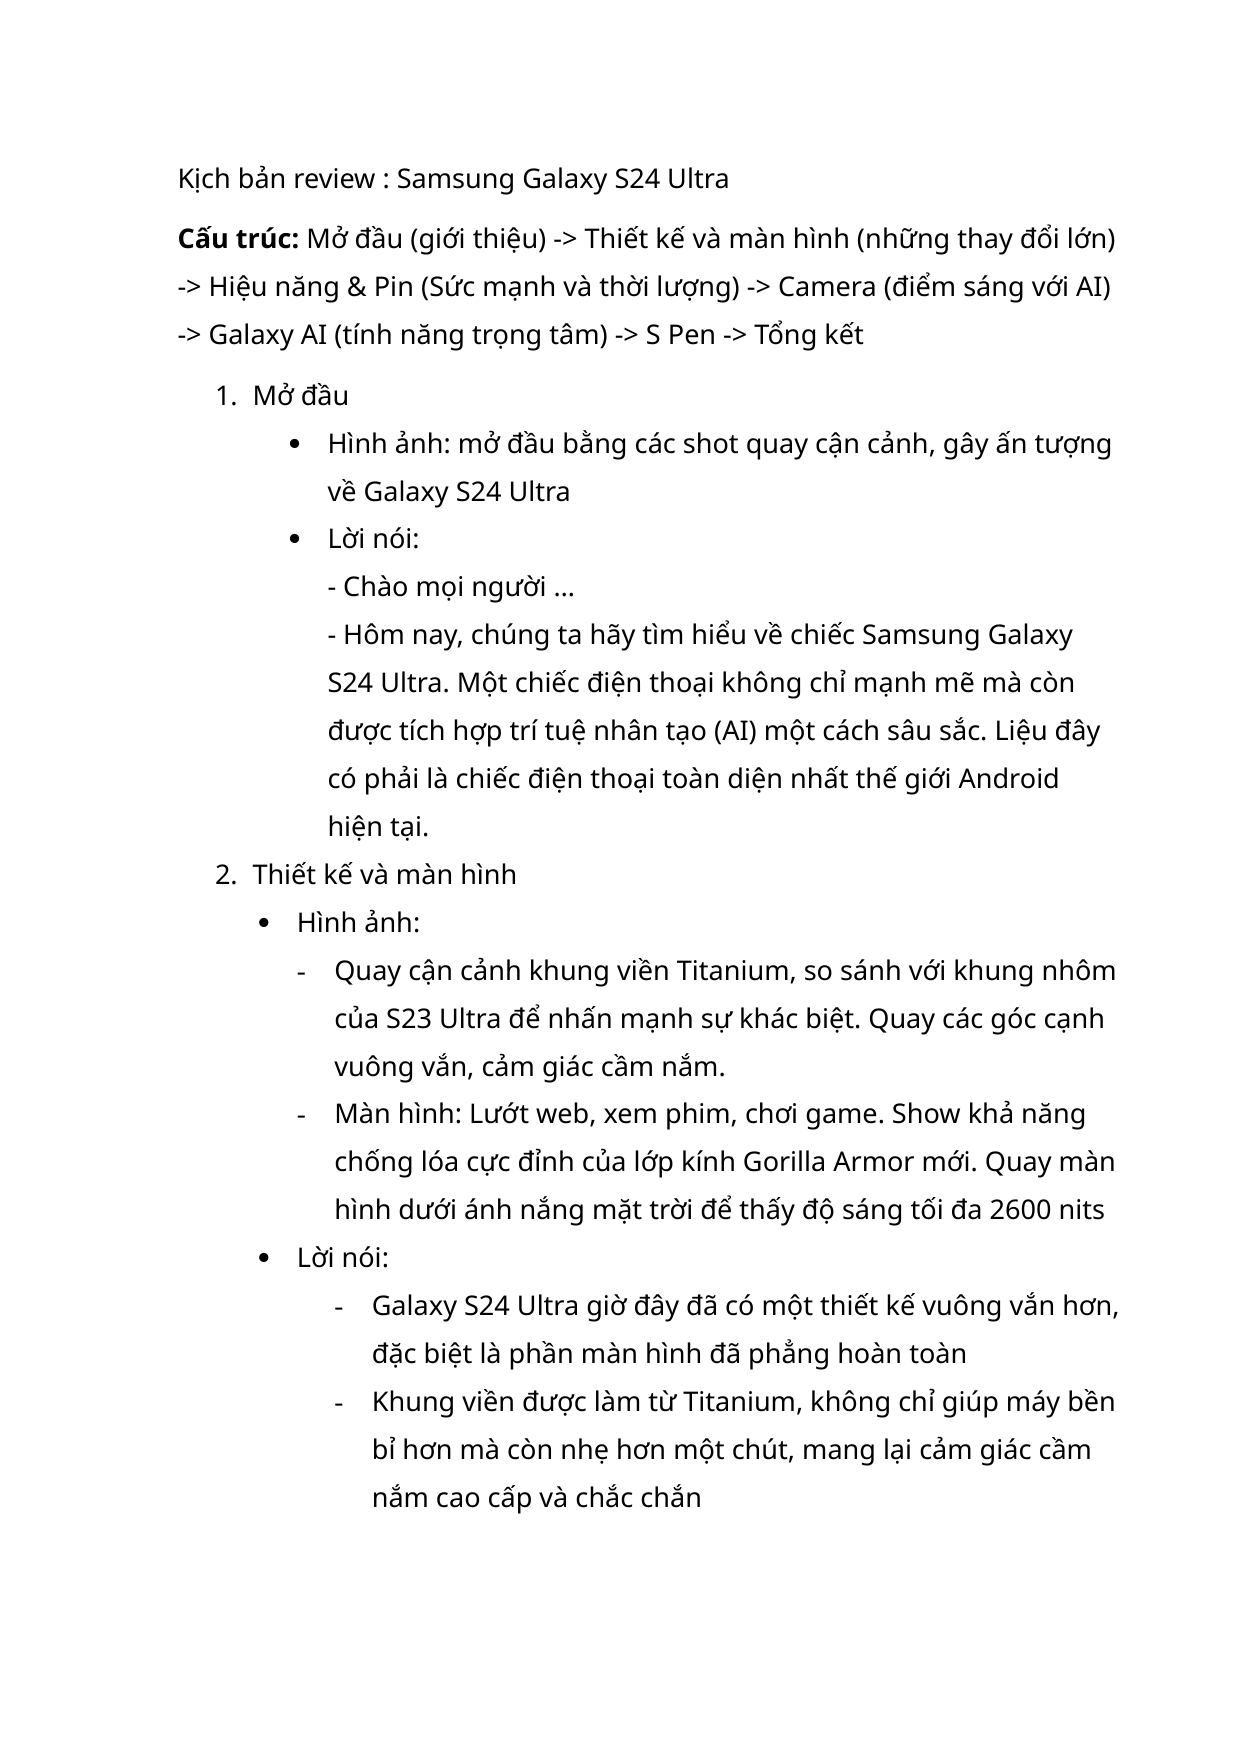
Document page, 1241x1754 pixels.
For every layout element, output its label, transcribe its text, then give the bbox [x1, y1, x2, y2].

list Màn hình: Lướt web, xem phim, chơi game. Show khả năng chống lóa cực đỉnh của lớp kính Gorilla Armor mới. Quay màn hình dưới ánh nắng mặt trời để thấy độ sáng tối đa 2600 nits [297, 1095, 1122, 1228]
list Thiết kế và màn hình [215, 855, 1122, 892]
list Quay cận cảnh khung viền Titanium, so sánh với khung nhôm của S23 Ultra để nhấn mạnh sự khác biệt. Quay các góc cạnh vuông vắn, cảm giác cầm nắm. [297, 951, 1122, 1084]
list Khung viền được làm từ Titanium, không chỉ giúp máy bền bỉ hơn mà còn nhẹ hơn một chút, mang lại cảm giác cầm nắm cao cấp và chắc chắn [334, 1382, 1122, 1515]
list Hình ảnh: [259, 903, 1122, 940]
text Kịch bản review : Samsung Galaxy S24 Ultra [177, 159, 1122, 196]
list - Chào mọi người … [327, 568, 1122, 605]
text Cấu trúc: Mở đầu (giới thiệu) -> Thiết kế và màn hình (những thay đổi lớn) -> Hiệu năng & Pin (Sức mạnh và thời lượng) -> Camera (điểm sáng với AI) -> Galaxy AI (tính năng trọng tâm) -> S Pen -> Tổng kết [177, 220, 1122, 353]
list Mở đầu [215, 376, 1122, 413]
list Lời nói: [290, 520, 1122, 557]
list Galaxy S24 Ultra giờ đây đã có một thiết kế vuông vắn hơn, đặc biệt là phần màn hình đã phẳng hoàn toàn [334, 1287, 1122, 1371]
list Lời nói: [259, 1239, 1122, 1276]
list Hình ảnh: mở đầu bằng các shot quay cận cảnh, gây ấn tượng về Galaxy S24 Ultra [290, 424, 1122, 509]
list - Hôm nay, chúng ta hãy tìm hiểu về chiếc Samsung Galaxy S24 Ultra. Một chiếc điện thoại không chỉ mạnh mẽ mà còn được tích hợp trí tuệ nhân tạo (AI) một cách sâu sắc. Liệu đây có phải là chiếc điện thoại toàn diện nhất thế giới Android hiện tại. [327, 616, 1122, 844]
